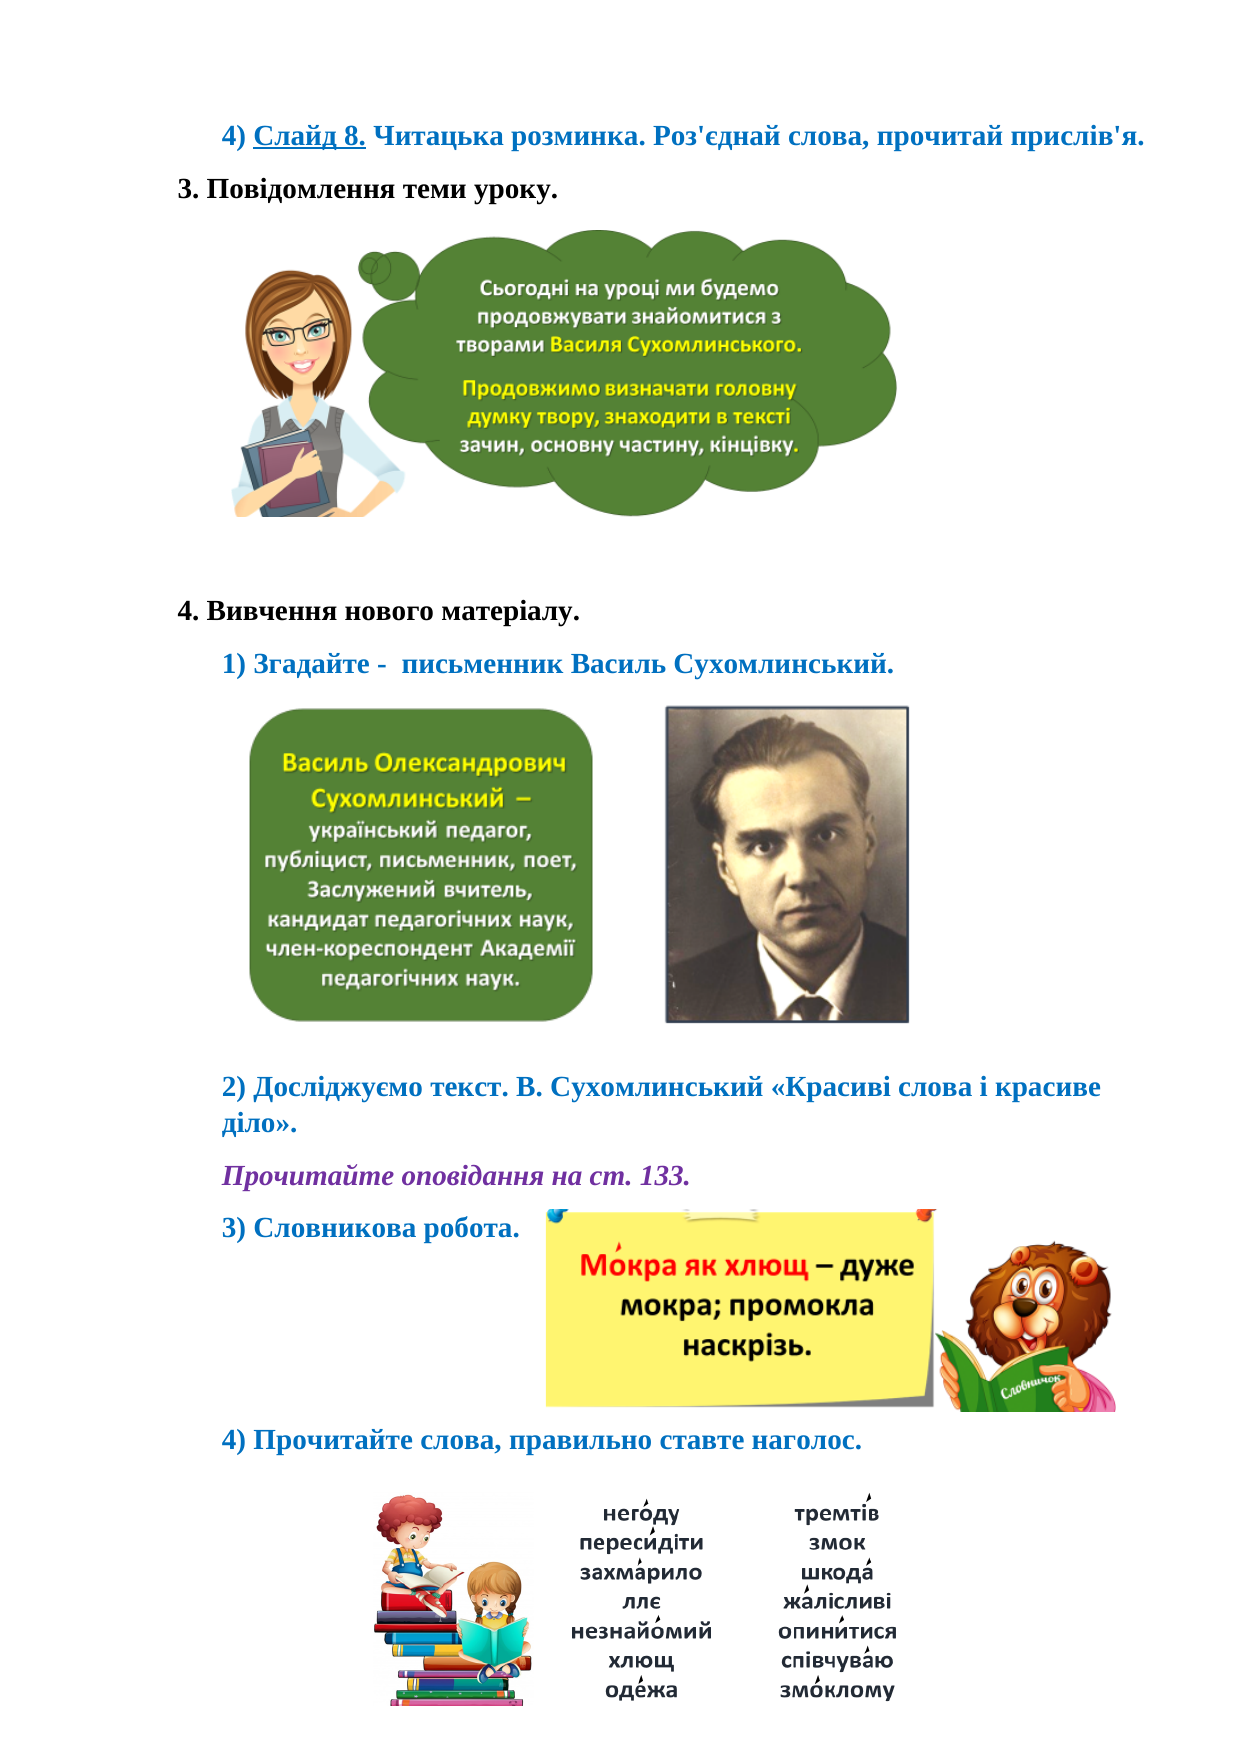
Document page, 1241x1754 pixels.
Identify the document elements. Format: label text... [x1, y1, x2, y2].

picture [231, 230, 898, 517]
text 1) Згадайте - письменник Василь Сухомлинський. [177, 646, 1152, 680]
text 4. Вивчення нового матеріалу. [177, 593, 1152, 627]
text 2) Досліджуємо текст. В. Сухомлинський «Красиві слова і красиве діло». [222, 1069, 1152, 1138]
text 3. Повідомлення теми уроку. [177, 171, 1152, 204]
picture [545, 1244, 1116, 1412]
text Прочитайте оповідання на ст. 133. [222, 1158, 1152, 1191]
text 4) Прочитайте слова, правильно ставте наголос. [177, 1422, 1152, 1455]
text 3) Словникова робота. [222, 1211, 1152, 1244]
picture [373, 1486, 904, 1706]
text 4) Слайд 8. Читацька розминка. Роз'єднай слова, прочитай прислів'я. [177, 118, 1152, 152]
picture [242, 697, 917, 1030]
